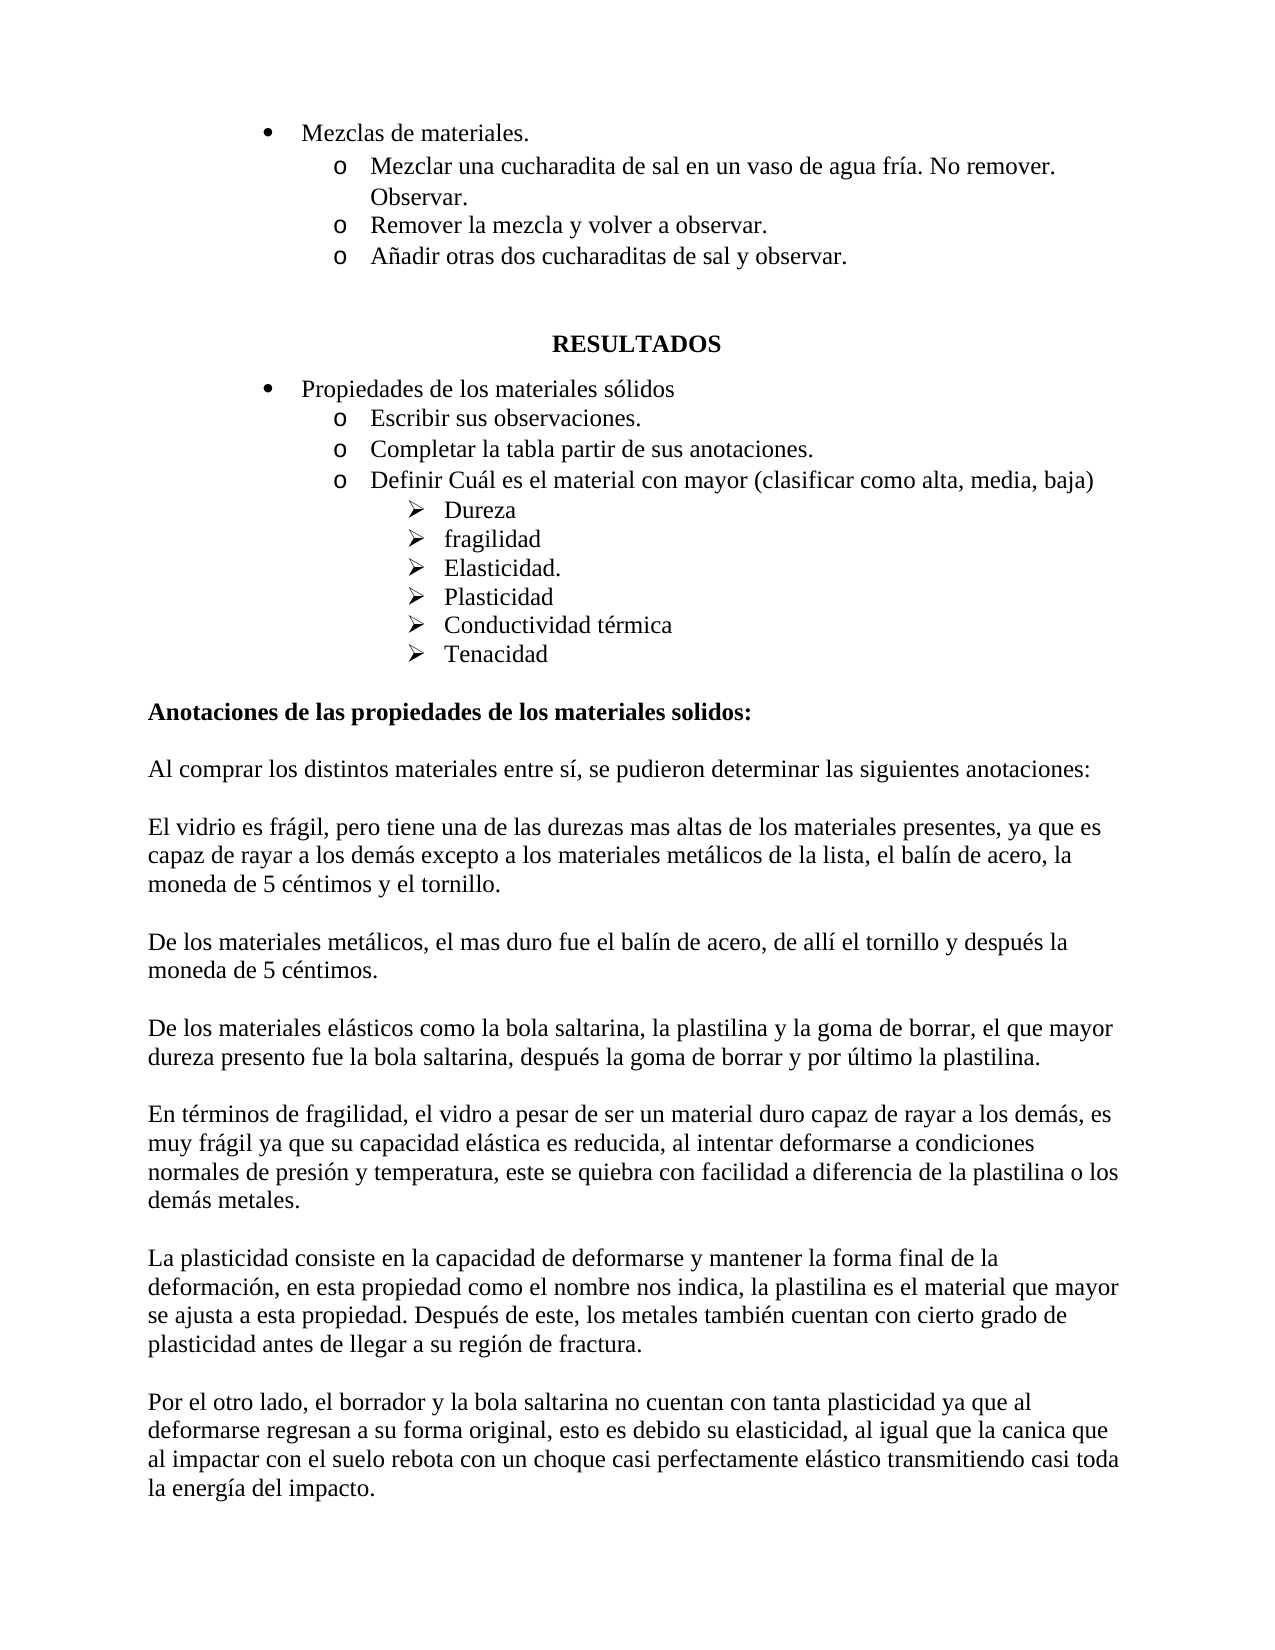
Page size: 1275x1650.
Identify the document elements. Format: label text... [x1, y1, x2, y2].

text Anotaciones de las propiedades de los materiales solidos: [148, 697, 1127, 726]
list Elasticidad. [406, 553, 1127, 582]
list Escribir sus observaciones. [333, 403, 1127, 434]
text De los materiales metálicos, el mas duro fue el balín de acero, de allí el tornillo y después la moneda de 5 céntimos. [148, 927, 1127, 984]
list Definir Cuál es el material con mayor (clasificar como alta, media, baja) [333, 465, 1127, 496]
text Por el otro lado, el borrador y la bola saltarina no cuentan con tanta plasticidad ya que al deformarse regresan a su forma original, esto es debido su elasticidad, al igual que la canica que al impactar con el suelo rebota con un choque casi perfectamente elástico transmitiendo casi toda la energía del impacto. [148, 1387, 1127, 1502]
text RESULTADOS [148, 329, 1125, 358]
text El vidrio es frágil, pero tiene una de las durezas mas altas de los materiales presentes, ya que es capaz de rayar a los demás excepto a los materiales metálicos de la lista, el balín de acero, la moneda de 5 céntimos y el tornillo. [148, 812, 1127, 898]
list Remover la mezcla y volver a observar. [333, 210, 1127, 241]
text De los materiales elásticos como la bola saltarina, la plastilina y la goma de borrar, el que mayor dureza presento fue la bola saltarina, después la goma de borrar y por último la plastilina. [148, 1013, 1127, 1071]
list Propiedades de los materiales sólidos [264, 374, 1127, 403]
list Mezclar una cucharadita de sal en un vaso de agua fría. No remover. Observar. [333, 151, 1127, 210]
text En términos de fragilidad, el vidro a pesar de ser un material duro capaz de rayar a los demás, es muy frágil ya que su capacidad elástica es reducida, al intentar deformarse a condiciones normales de presión y temperatura, este se quiebra con facilidad a diferencia de la plastilina o los demás metales. [148, 1099, 1127, 1214]
list fragilidad [406, 524, 1127, 553]
list Dureza [406, 496, 1127, 524]
text Al comprar los distintos materiales entre sí, se pudieron determinar las siguientes anotaciones: [148, 754, 1127, 783]
list Completar la tabla partir de sus anotaciones. [333, 434, 1127, 465]
list Mezclas de materiales. [264, 118, 1127, 147]
list Tenacidad [406, 639, 1127, 668]
list Plasticidad [406, 582, 1127, 611]
text La plasticidad consiste en la capacidad de deformarse y mantener la forma final de la deformación, en esta propiedad como el nombre nos indica, la plastilina es el material que mayor se ajusta a esta propiedad. Después de este, los metales también cuentan con cierto grado de plasticidad antes de llegar a su región de fractura. [148, 1243, 1127, 1358]
list Añadir otras dos cucharaditas de sal y observar. [333, 241, 1127, 272]
list Conductividad térmica [406, 611, 1127, 639]
